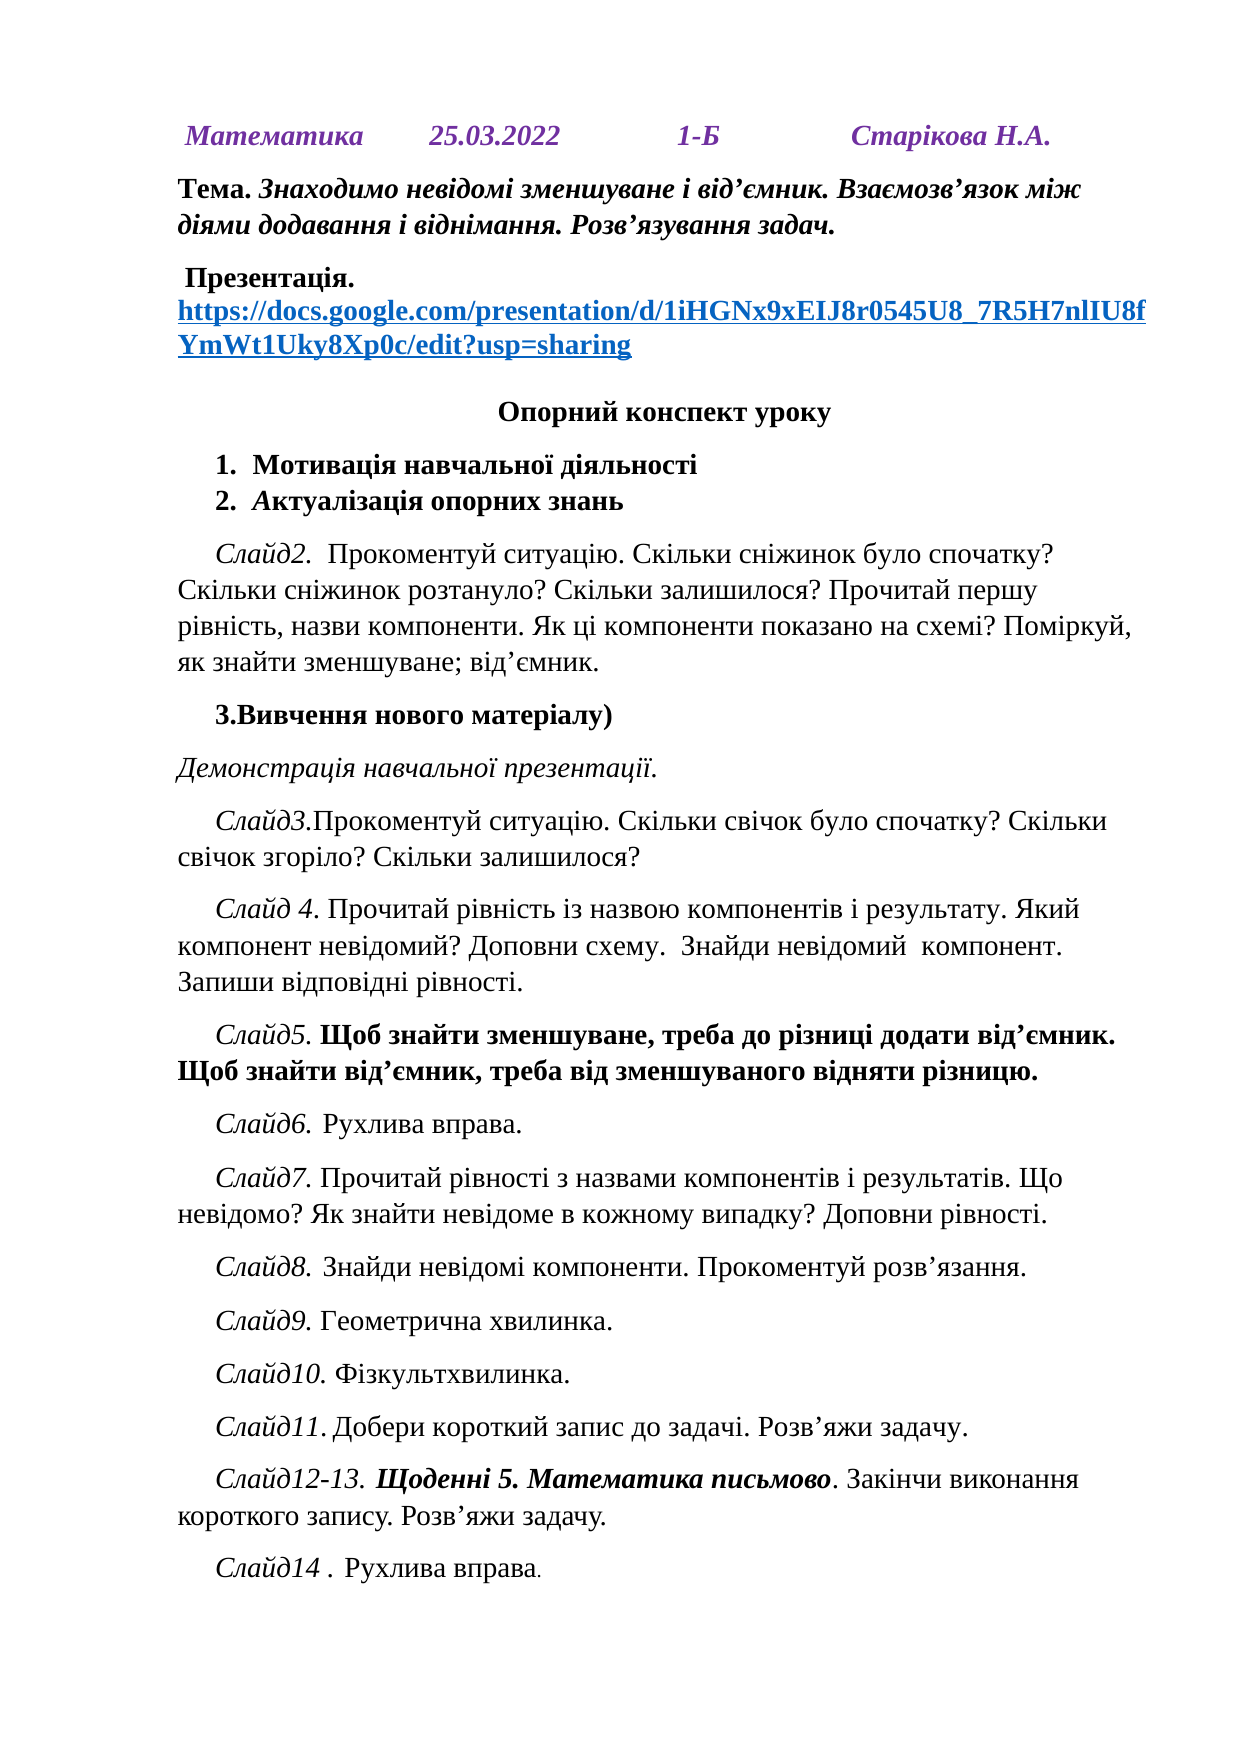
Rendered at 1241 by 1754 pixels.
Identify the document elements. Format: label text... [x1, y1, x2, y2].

text Слайд5. Щоб знайти зменшуване, треба до різниці додати від’ємник. Щоб знайти від’ємник, треба від зменшуваного відняти різницю. [177, 1017, 1152, 1086]
text Тема. Знаходимо невідомі зменшуване і від’ємник. Взаємозв’язок між діями додавання і віднімання. Розв’язування задач. [177, 171, 1152, 241]
list Мотивація навчальної діяльності [215, 447, 1152, 480]
text Презентація. https://docs.google.com/presentation/d/1iHGNx9xEIJ8r0545U8_7R5H7nlIU8fYmWt1Uky8Xp0c/edit?usp=sharing [177, 260, 1152, 361]
text Слайд14 . Рухлива вправа. [177, 1551, 1152, 1584]
text 3.Вивчення нового матеріалу) [177, 697, 1152, 731]
text Слайд11. Добери короткий запис до задачі. Розв’яжи задачу. [177, 1409, 1152, 1442]
text Слайд10. Фізкультхвилинка. [177, 1356, 1152, 1389]
text Слайд6. Рухлива вправа. [177, 1106, 1152, 1139]
text Слайд3.Прокоментуй ситуацію. Скільки свічок було спочатку? Скільки свічок згоріло? Скільки залишилося? [177, 803, 1152, 872]
text Слайд7. Прочитай рівності з назвами компонентів і результатів. Що невідомо? Як знайти невідоме в кожному випадку? Доповни рівності. [177, 1160, 1152, 1230]
text Слайд 4. Прочитай рівність із назвою компонентів і результату. Який компонент невідомий? Доповни схему. Знайди невідомий компонент. Запиши відповідні рівності. [177, 892, 1152, 997]
text Слайд8. Знайди невідомі компоненти. Прокоментуй розв’язання. [177, 1249, 1152, 1282]
text Демонстрація навчальної презентації. [177, 750, 1152, 783]
text Слайд9. Геометрична хвилинка. [177, 1303, 1152, 1337]
list Актуалізація опорних знань [215, 483, 1152, 517]
text Математика 25.03.2022 1-Б Старікова Н.А. [177, 118, 1152, 152]
text Слайд12-13. Щоденні 5. Математика письмово. Закінчи виконання короткого запису. Розв’яжи задачу. [177, 1462, 1152, 1531]
text Слайд2. Прокоментуй ситуацію. Скільки сніжинок було спочатку? Скільки сніжинок розтануло? Скільки залишилося? Прочитай першу рівність, назви компоненти. Як ці компоненти показано на схемі? Поміркуй, як знайти зменшуване; від’ємник. [177, 536, 1152, 678]
text Опорний конспект уроку [177, 394, 1152, 428]
